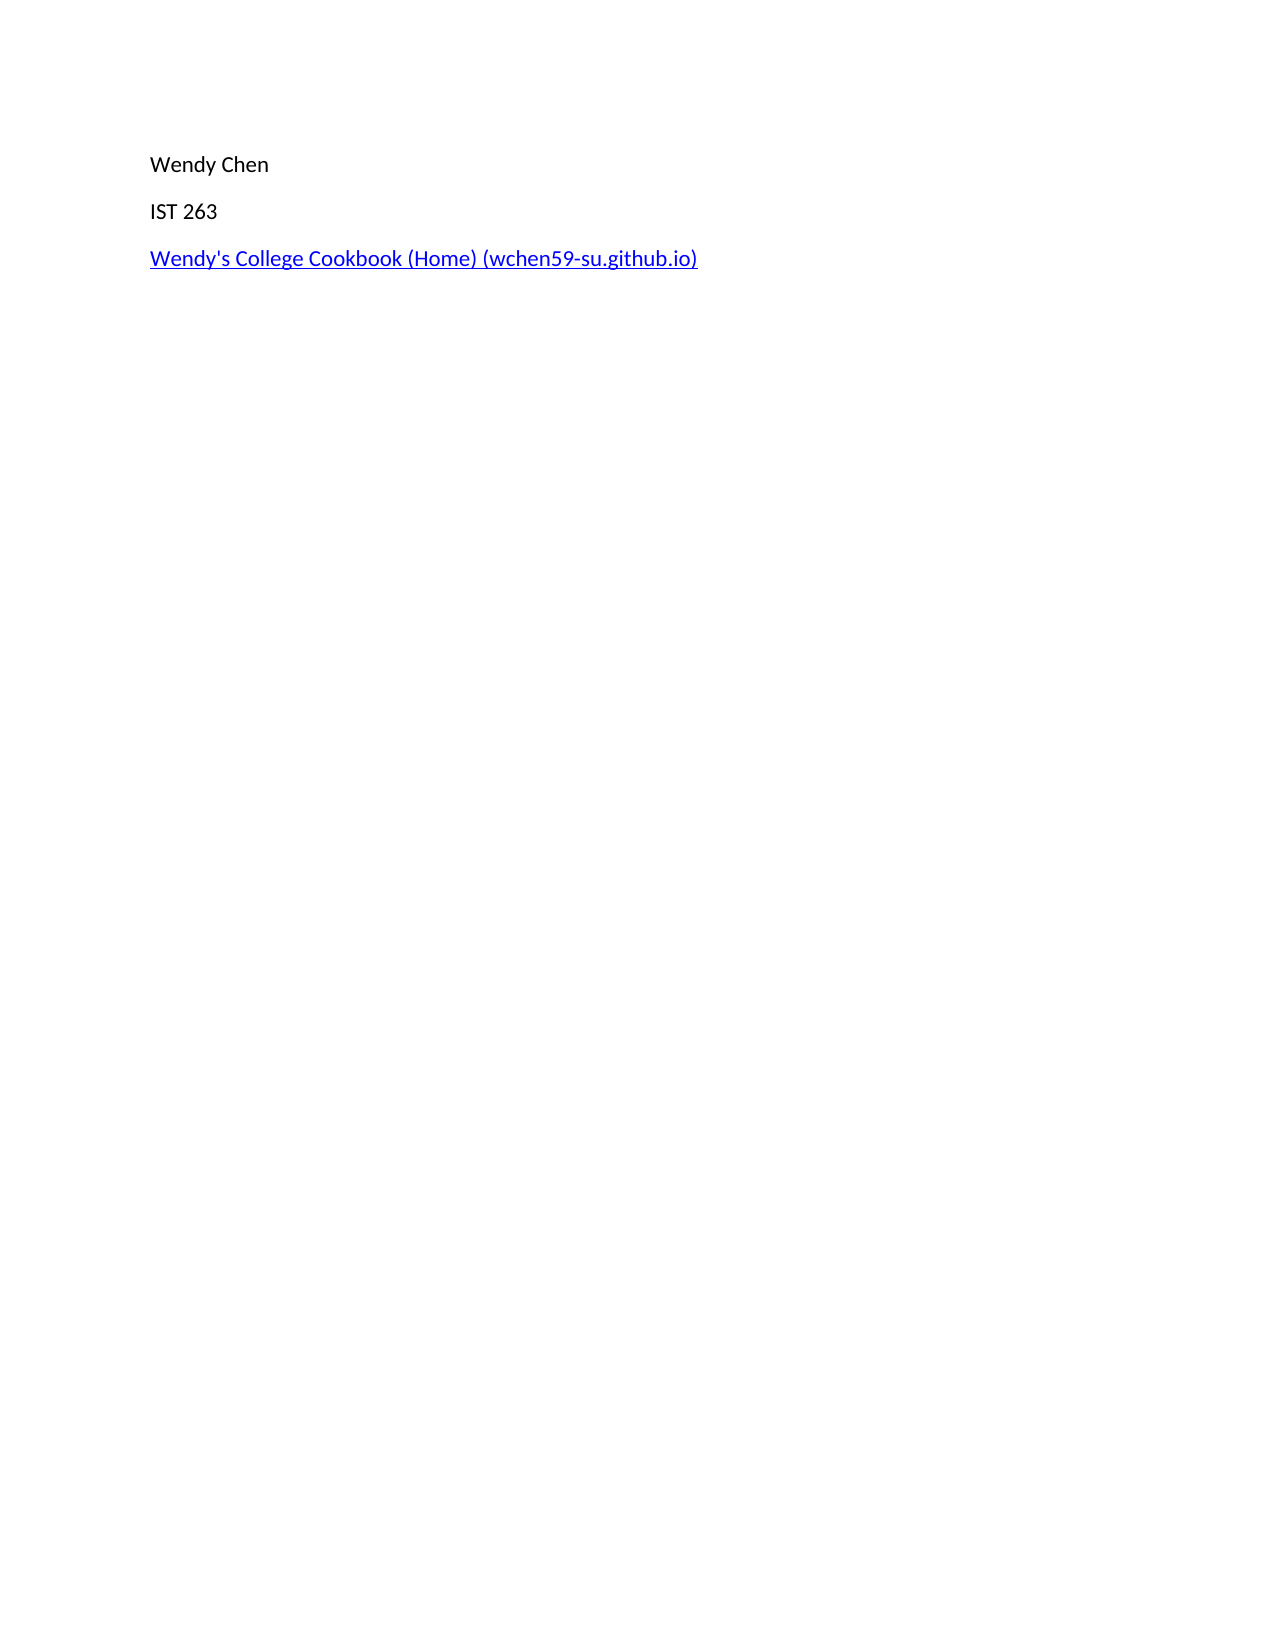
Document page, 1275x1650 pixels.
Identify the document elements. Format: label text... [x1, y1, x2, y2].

text IST 263 [150, 197, 1125, 225]
text Wendy Chen [150, 150, 1125, 178]
text Wendy's College Cookbook (Home) (wchen59-su.github.io) [150, 244, 1125, 272]
